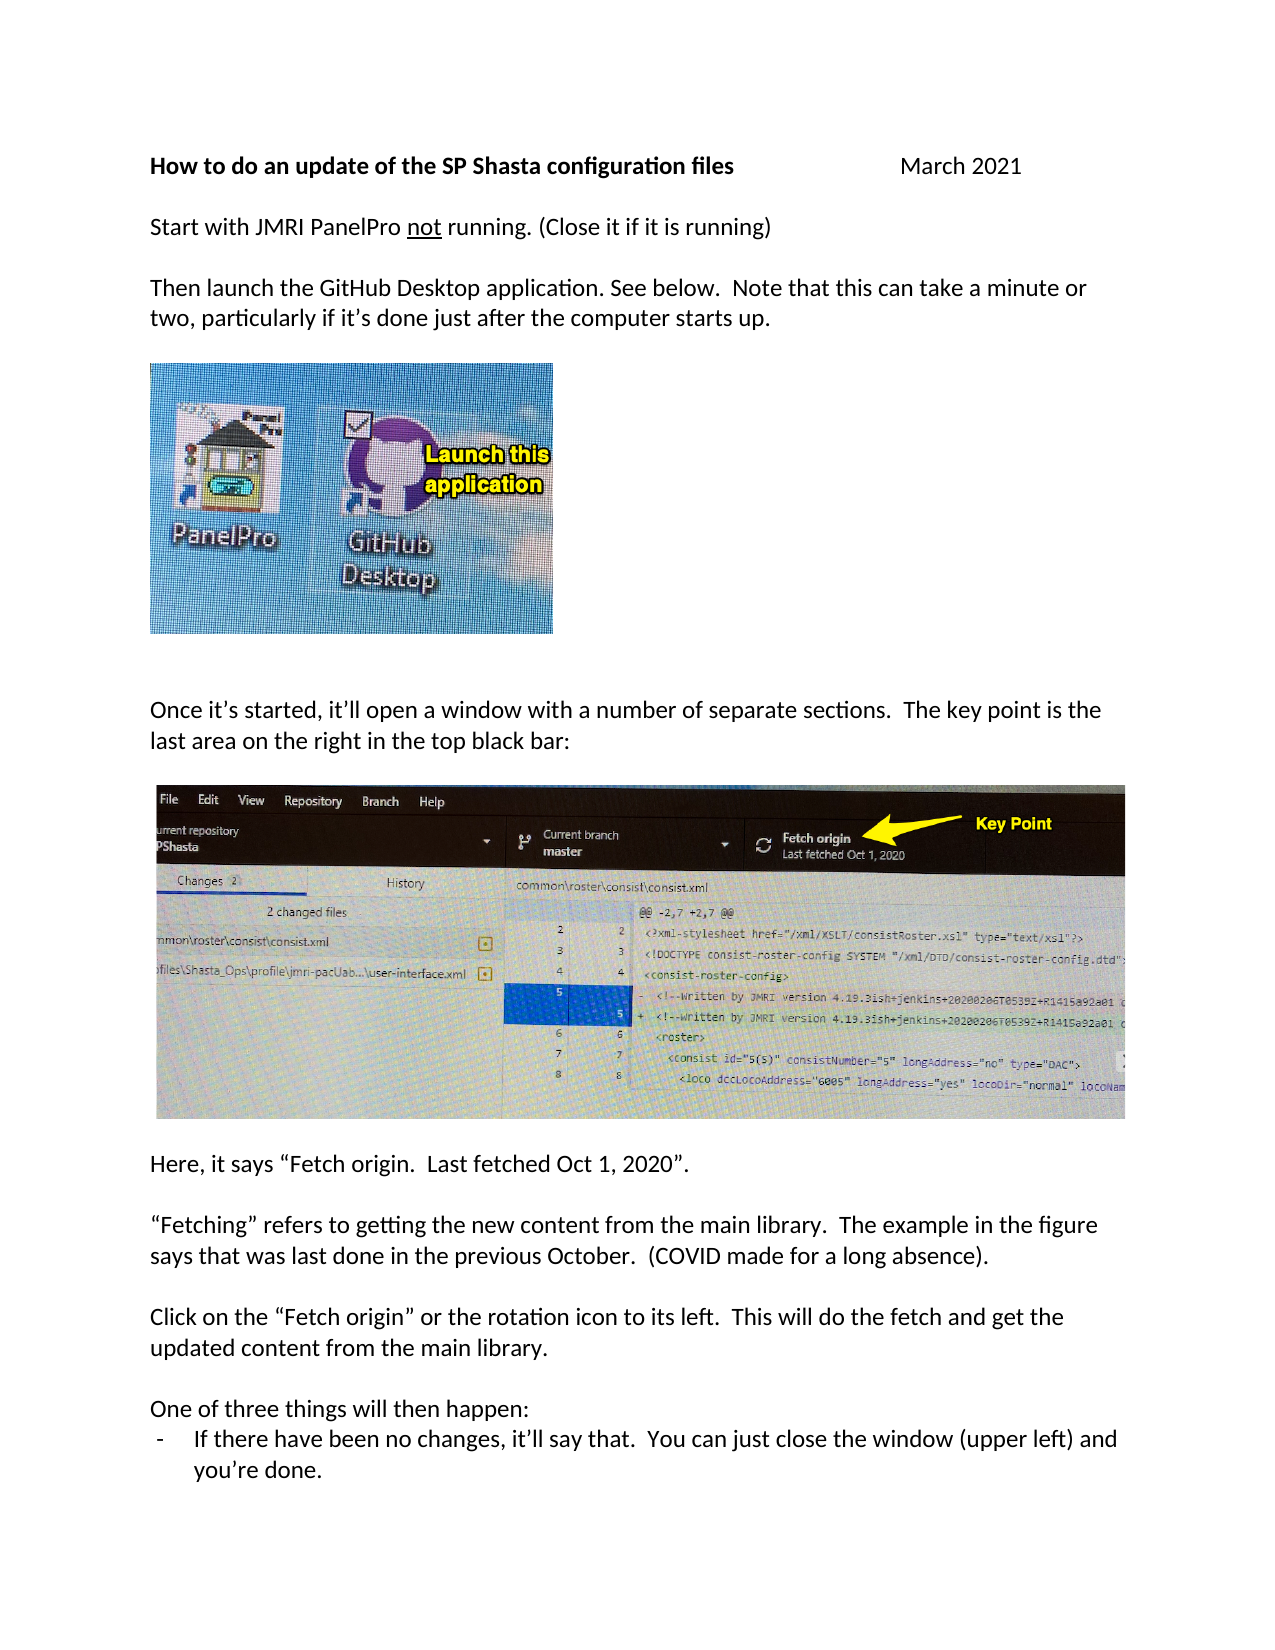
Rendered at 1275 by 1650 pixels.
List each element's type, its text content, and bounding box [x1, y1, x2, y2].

text One of three things will then happen: [150, 1393, 1125, 1423]
text How to do an update of the SP Shasta configuration files March 2021 [150, 150, 1125, 181]
text Click on the “Fetch origin” or the rotation icon to its left. This will do the fetch and get the updated content from the main library. [150, 1301, 1125, 1362]
text Once it’s started, it’ll open a window with a number of separate sections. The key point is the last area on the right in the top black bar: [150, 694, 1125, 755]
text Then launch the GitHub Desktop application. See below. Note that this can take a minute or two, particularly if it’s done just after the computer starts up. [150, 272, 1125, 333]
list If there have been no changes, it’ll say that. You can just close the window (upper left) and you’re done. [156, 1423, 1125, 1484]
text Here, it says “Fetch origin. Last fetched Oct 1, 2020”. [150, 1149, 1125, 1179]
text Start with JMRI PanelPro not running. (Close it if it is running) [150, 211, 1125, 242]
picture [150, 363, 560, 634]
picture [150, 785, 1125, 1119]
text “Fetching” refers to getting the new content from the main library. The example in the figure says that was last done in the previous October. (COVID made for a long absence). [150, 1210, 1125, 1271]
